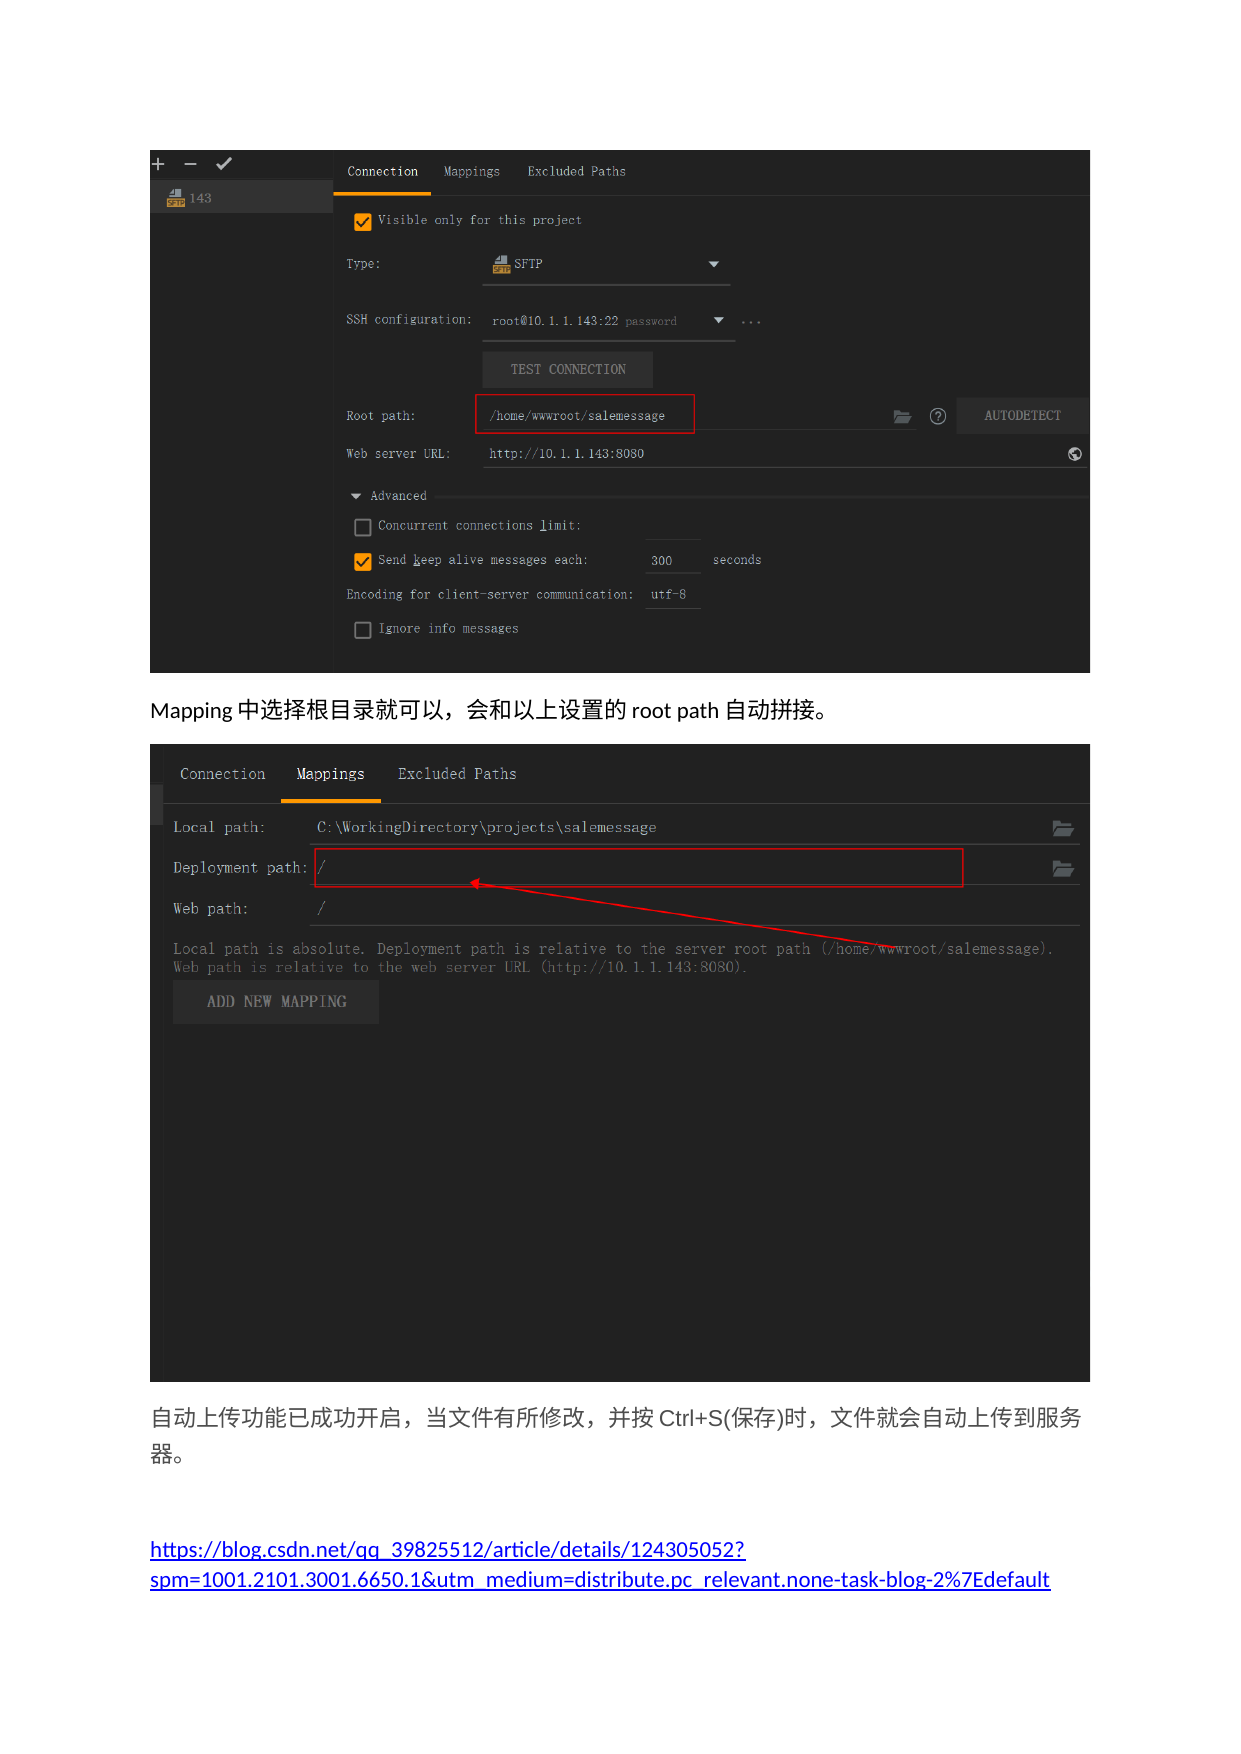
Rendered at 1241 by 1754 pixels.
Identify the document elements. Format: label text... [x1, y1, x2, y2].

picture [150, 744, 1091, 1382]
picture [150, 150, 1091, 673]
text Mapping中选择根目录就可以，会和以上设置的root path自动拼接。 [150, 692, 1090, 725]
text 自动上传功能已成功开启，当文件有所修改，并按Ctrl+S(保存)时，文件就会自动上传到服务器。 [150, 1400, 1090, 1469]
